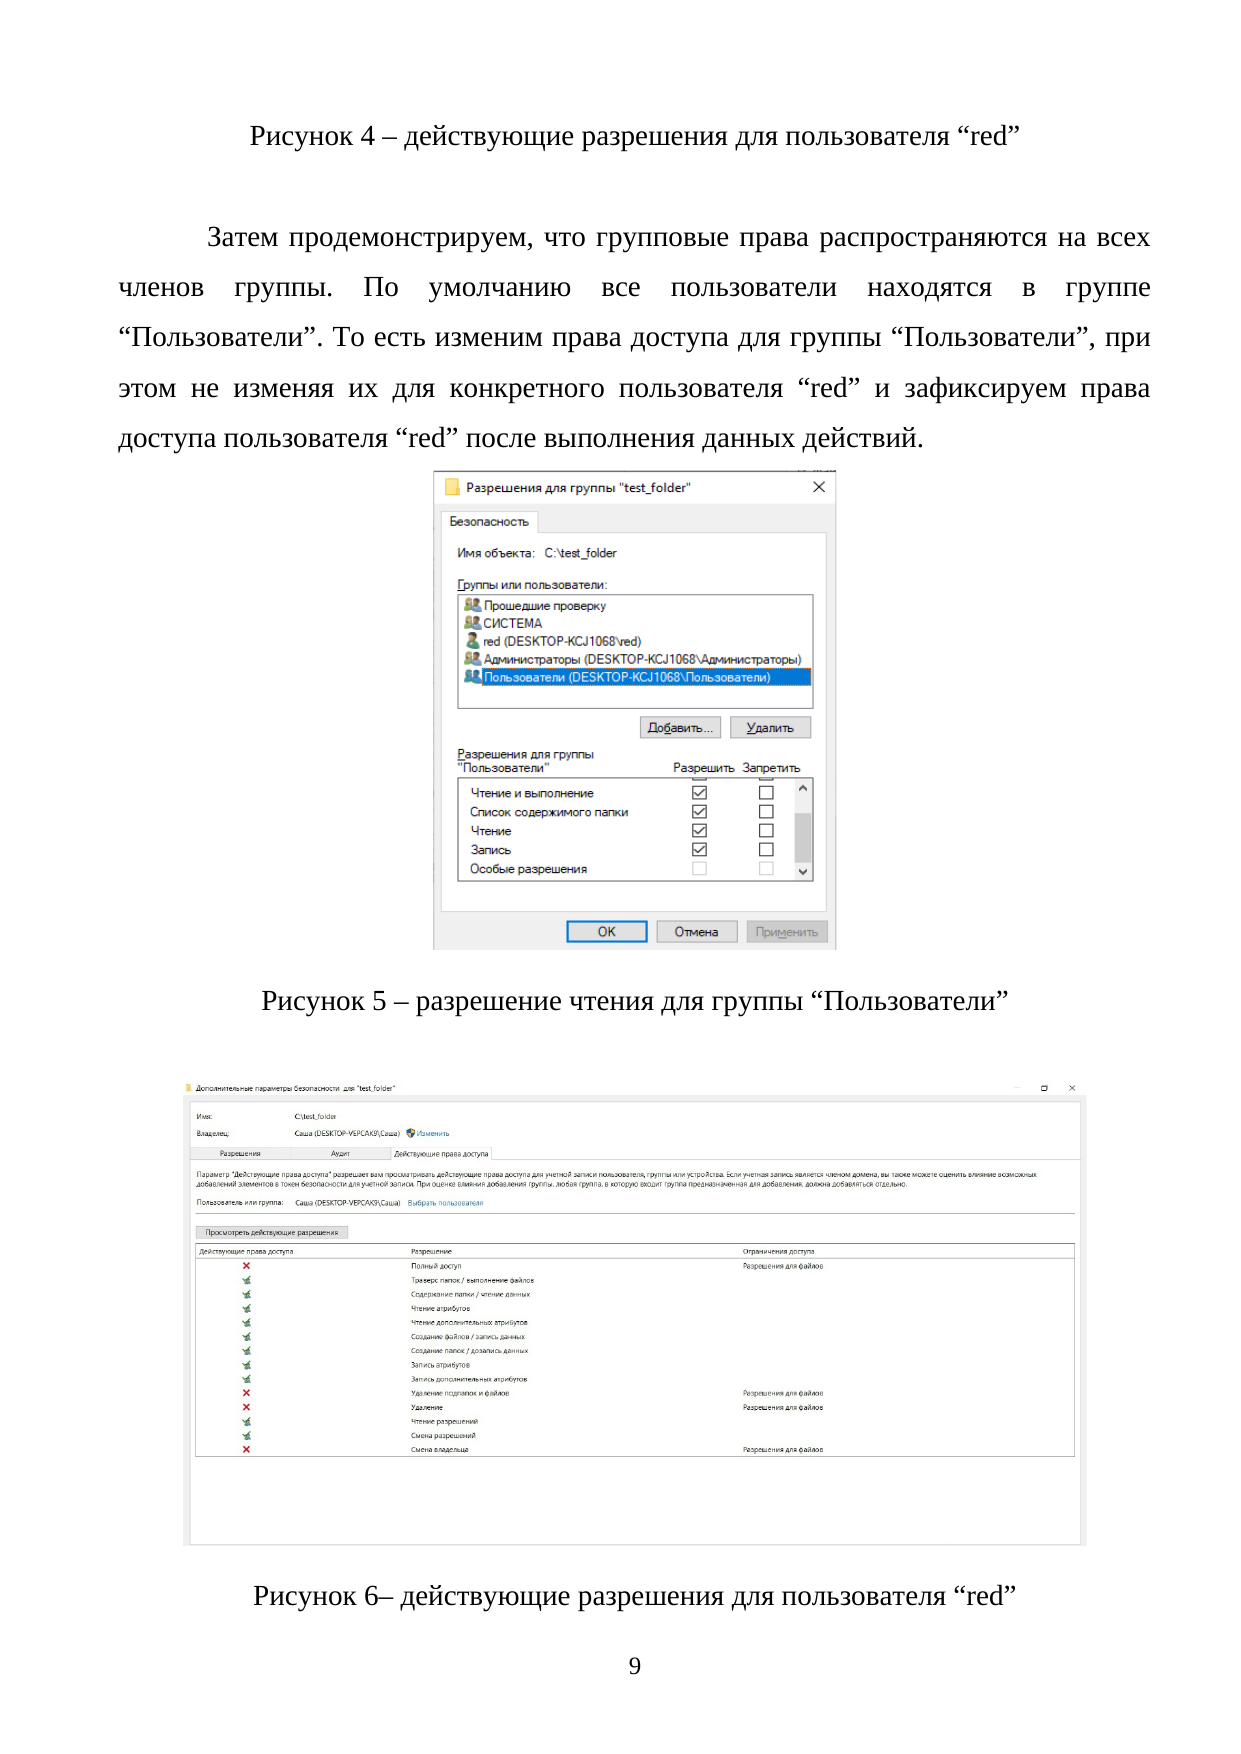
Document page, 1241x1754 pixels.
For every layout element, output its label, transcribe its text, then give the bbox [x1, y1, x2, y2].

picture [433, 470, 837, 950]
text Рисунок 4 – действующие разрешения для пользователя “red” [118, 118, 1152, 152]
text Затем продемонстрируем, что групповые права распространяются на всех членов группы. По умолчанию все пользователи находятся в группе “Пользователи”. То есть изменим права доступа для группы “Пользователи”, при этом не изменяя их для конкретного пользователя “red” и зафиксируем права доступа пользователя “red” после выполнения данных действий. [118, 219, 1152, 453]
picture [183, 1081, 1087, 1546]
